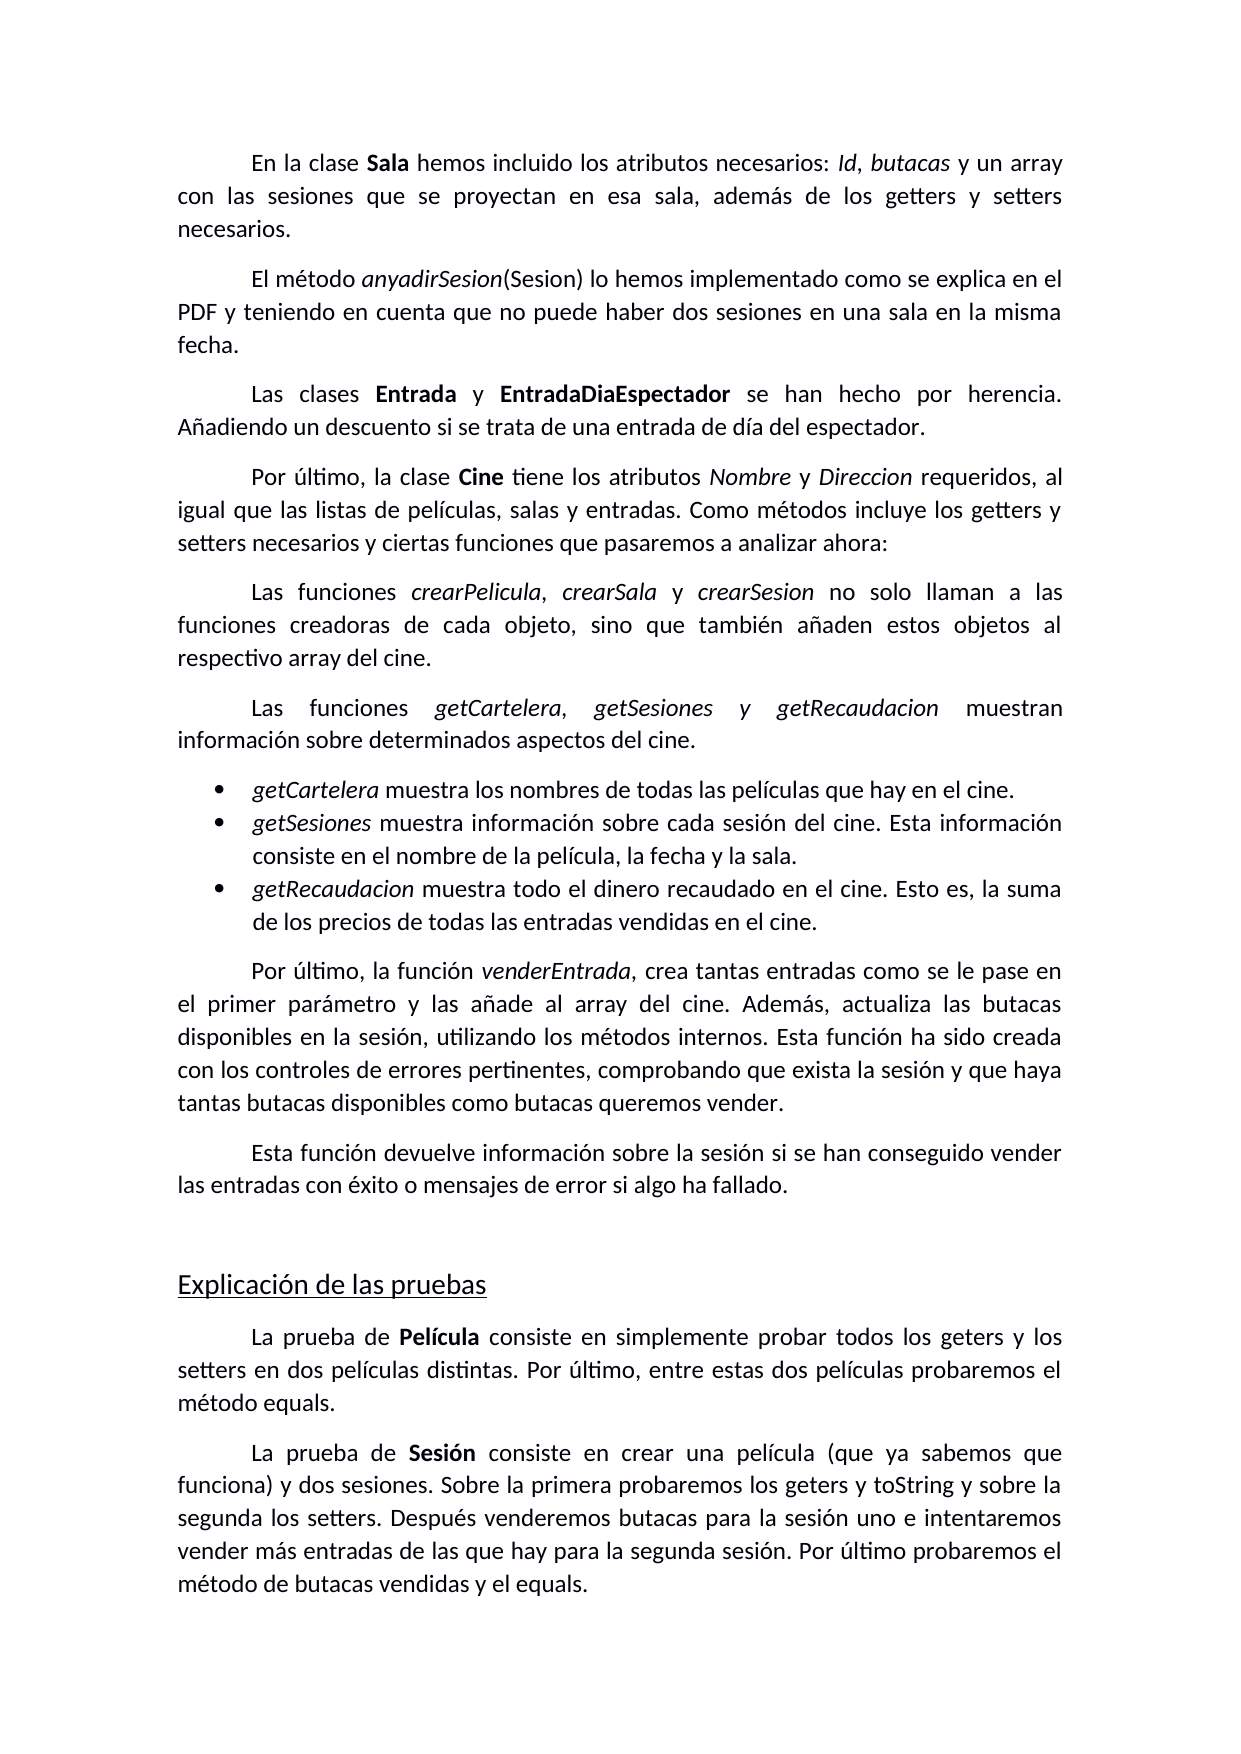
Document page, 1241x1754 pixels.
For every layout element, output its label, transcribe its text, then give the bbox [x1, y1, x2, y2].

text El método anyadirSesion(Sesion) lo hemos implementado como se explica en el PDF y teniendo en cuenta que no puede haber dos sesiones en una sala en la misma fecha. [177, 263, 1063, 359]
text Las funciones crearPelicula, crearSala y crearSesion no solo llaman a las funciones creadoras de cada objeto, sino que también añaden estos objetos al respectivo array del cine. [177, 576, 1063, 673]
text La prueba de Película consiste en simplemente probar todos los geters y los setters en dos películas distintas. Por último, entre estas dos películas probaremos el método equals. [177, 1321, 1063, 1418]
text Por último, la función venderEntrada, crea tantas entradas como se le pase en el primer parámetro y las añade al array del cine. Además, actualiza las butacas disponibles en la sesión, utilizando los métodos internos. Esta función ha sido creada con los controles de errores pertinentes, comprobando que exista la sesión y que haya tantas butacas disponibles como butacas queremos vender. [177, 956, 1063, 1118]
text En la clase Sala hemos incluido los atributos necesarios: Id, butacas y un array con las sesiones que se proyectan en esa sala, además de los getters y setters necesarios. [177, 148, 1063, 244]
text Esta función devuelve información sobre la sesión si se han conseguido vender las entradas con éxito o mensajes de error si algo ha fallado. [177, 1137, 1063, 1200]
text Explicación de las pruebas [177, 1266, 1063, 1302]
list getRecaudacion muestra todo el dinero recaudado en el cine. Esto es, la suma de los precios de todas las entradas vendidas en el cine. [215, 873, 1063, 936]
list getSesiones muestra información sobre cada sesión del cine. Esta información consiste en el nombre de la película, la fecha y la sala. [215, 807, 1063, 871]
list getCartelera muestra los nombres de todas las películas que hay en el cine. [215, 774, 1063, 805]
text Las funciones getCartelera, getSesiones y getRecaudacion muestran información sobre determinados aspectos del cine. [177, 692, 1063, 755]
text Las clases Entrada y EntradaDiaEspectador se han hecho por herencia. Añadiendo un descuento si se trata de una entrada de día del espectador. [177, 378, 1063, 442]
text Por último, la clase Cine tiene los atributos Nombre y Direccion requeridos, al igual que las listas de películas, salas y entradas. Como métodos incluye los getters y setters necesarios y ciertas funciones que pasaremos a analizar ahora: [177, 461, 1063, 557]
text La prueba de Sesión consiste en crear una película (que ya sabemos que funciona) y dos sesiones. Sobre la primera probaremos los geters y toString y sobre la segunda los setters. Después venderemos butacas para la sesión uno e intentaremos vender más entradas de las que hay para la segunda sesión. Por último probaremos el método de butacas vendidas y el equals. [177, 1437, 1063, 1599]
